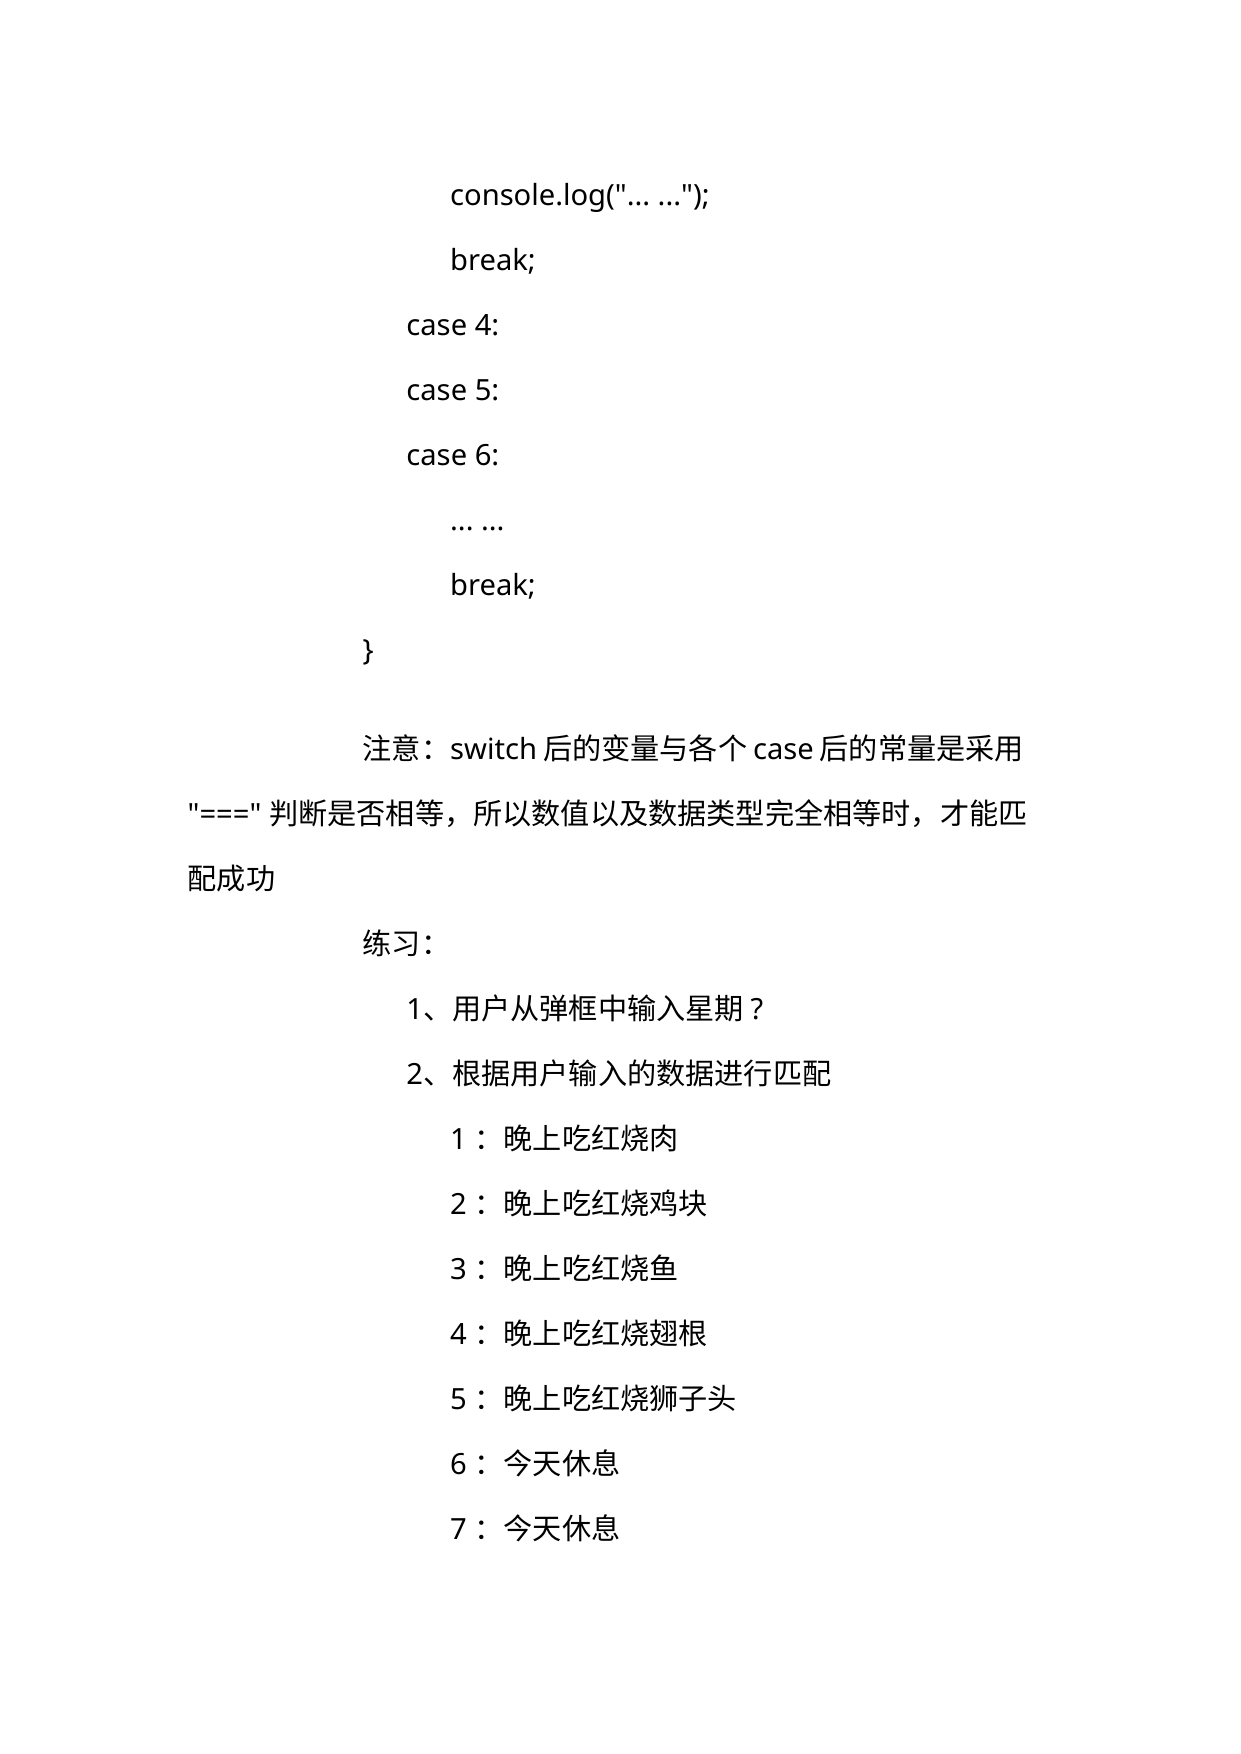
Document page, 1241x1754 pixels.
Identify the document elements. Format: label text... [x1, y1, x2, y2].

text ... ... [187, 487, 1053, 552]
text case 5: [187, 357, 1053, 422]
text case 4: [187, 292, 1053, 357]
text 2、根据用户输入的数据进行匹配 [187, 1039, 1053, 1104]
text 练习： [187, 909, 1053, 974]
text break; [187, 552, 1053, 617]
text case 6: [187, 422, 1053, 487]
text 3 ：晚上吃红烧鱼 [187, 1234, 1053, 1299]
text console.log("... ..."); [187, 162, 1053, 227]
text 注意：switch后的变量与各个case后的常量是采用 "===" 判断是否相等，所以数值以及数据类型完全相等时，才能匹配成功 [187, 714, 1053, 909]
text 5 ：晚上吃红烧狮子头 [187, 1364, 1053, 1429]
text 1、用户从弹框中输入星期 ? [187, 974, 1053, 1039]
text 4 ：晚上吃红烧翅根 [187, 1299, 1053, 1364]
text } [187, 617, 1053, 682]
text 2 ：晚上吃红烧鸡块 [187, 1169, 1053, 1234]
text 1 ：晚上吃红烧肉 [187, 1104, 1053, 1169]
text break; [187, 227, 1053, 292]
text 6 ：今天休息 [187, 1429, 1053, 1494]
text 7 ：今天休息 [187, 1494, 1053, 1559]
